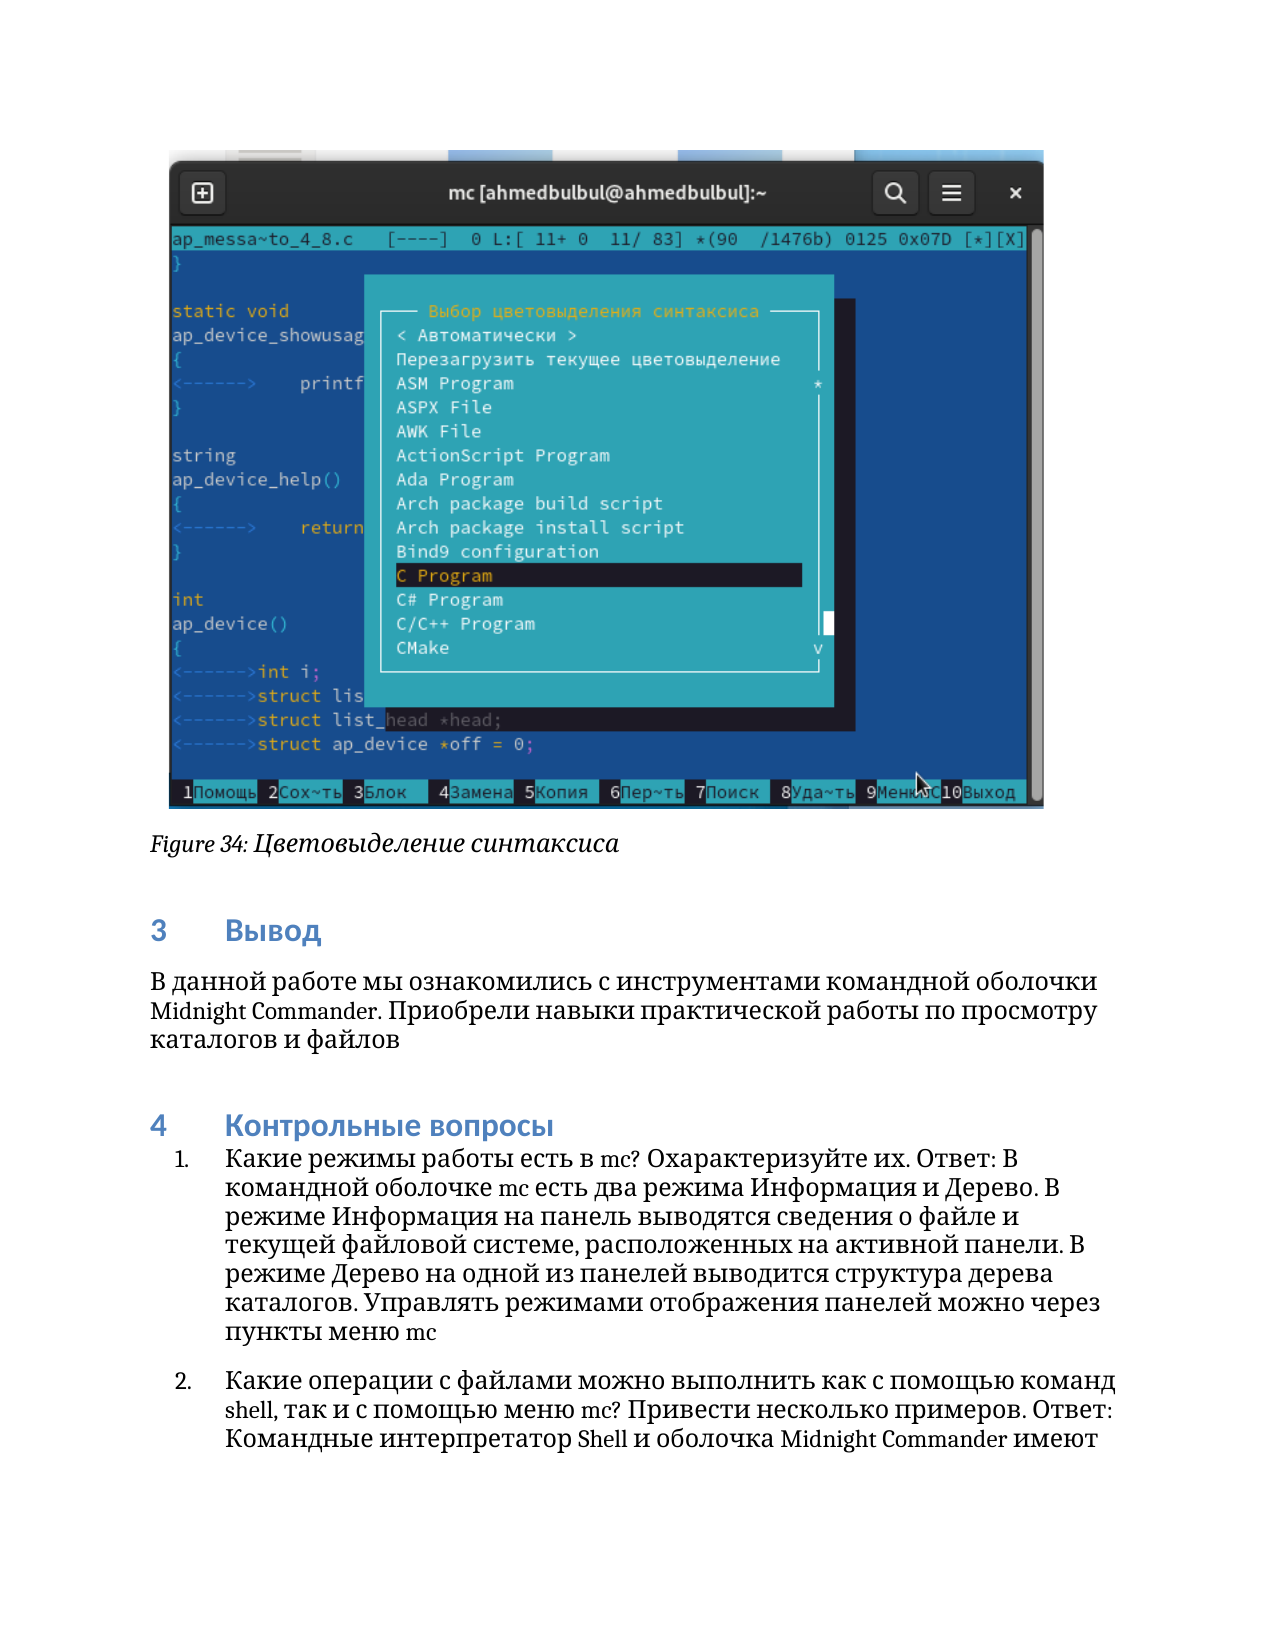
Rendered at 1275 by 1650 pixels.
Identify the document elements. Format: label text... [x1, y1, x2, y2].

picture [168, 150, 1044, 809]
text В данной работе мы ознакомились с инструментами командной оболочки Midnight Commander. Приобрели навыки практической работы по просмотру каталогов и файлов [150, 968, 1125, 1054]
text Figure 34: Цветовыделение синтаксиса [150, 830, 1125, 858]
subtitle 3 Вывод [150, 908, 1125, 949]
subtitle 4 Контрольные вопросы [150, 1104, 1125, 1145]
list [175, 1367, 1125, 1453]
list Какие режимы работы есть в mc? Охарактеризуйте их. Ответ: В командной оболочке mc есть два режима Информация и Дерево. В режиме Информация на панель выводятся сведения о файле и текущей файловой системе, расположенных на активной панели. В режиме Дерево на одной из панелей выводится структура дерева каталогов. Управлять режимами отображения панелей можно через пункты меню mc [175, 1145, 1125, 1346]
